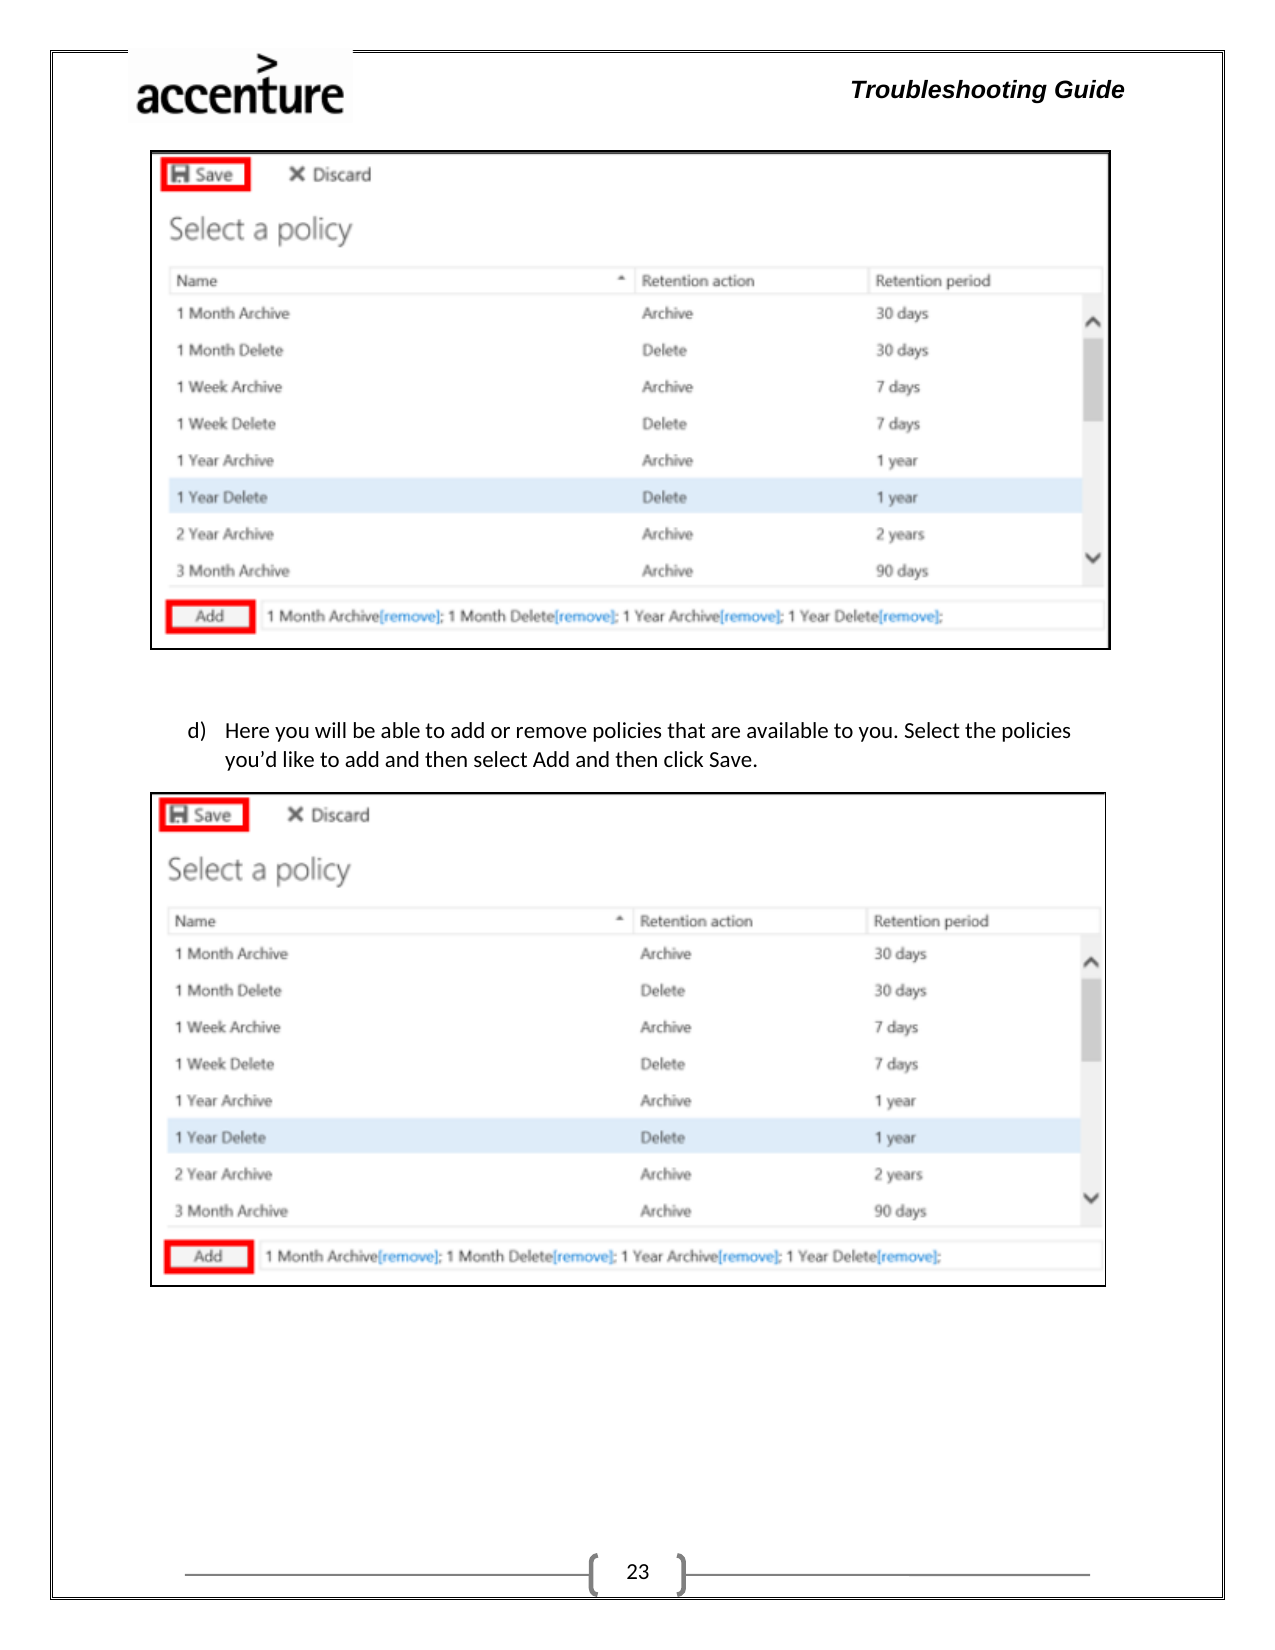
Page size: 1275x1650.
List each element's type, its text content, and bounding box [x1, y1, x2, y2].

picture [152, 793, 1105, 1285]
picture [152, 152, 1109, 648]
list Here you will be able to add or remove policies that are available to you. Select the policies you’d like to add and then select Add and then click Save. [187, 716, 1125, 773]
